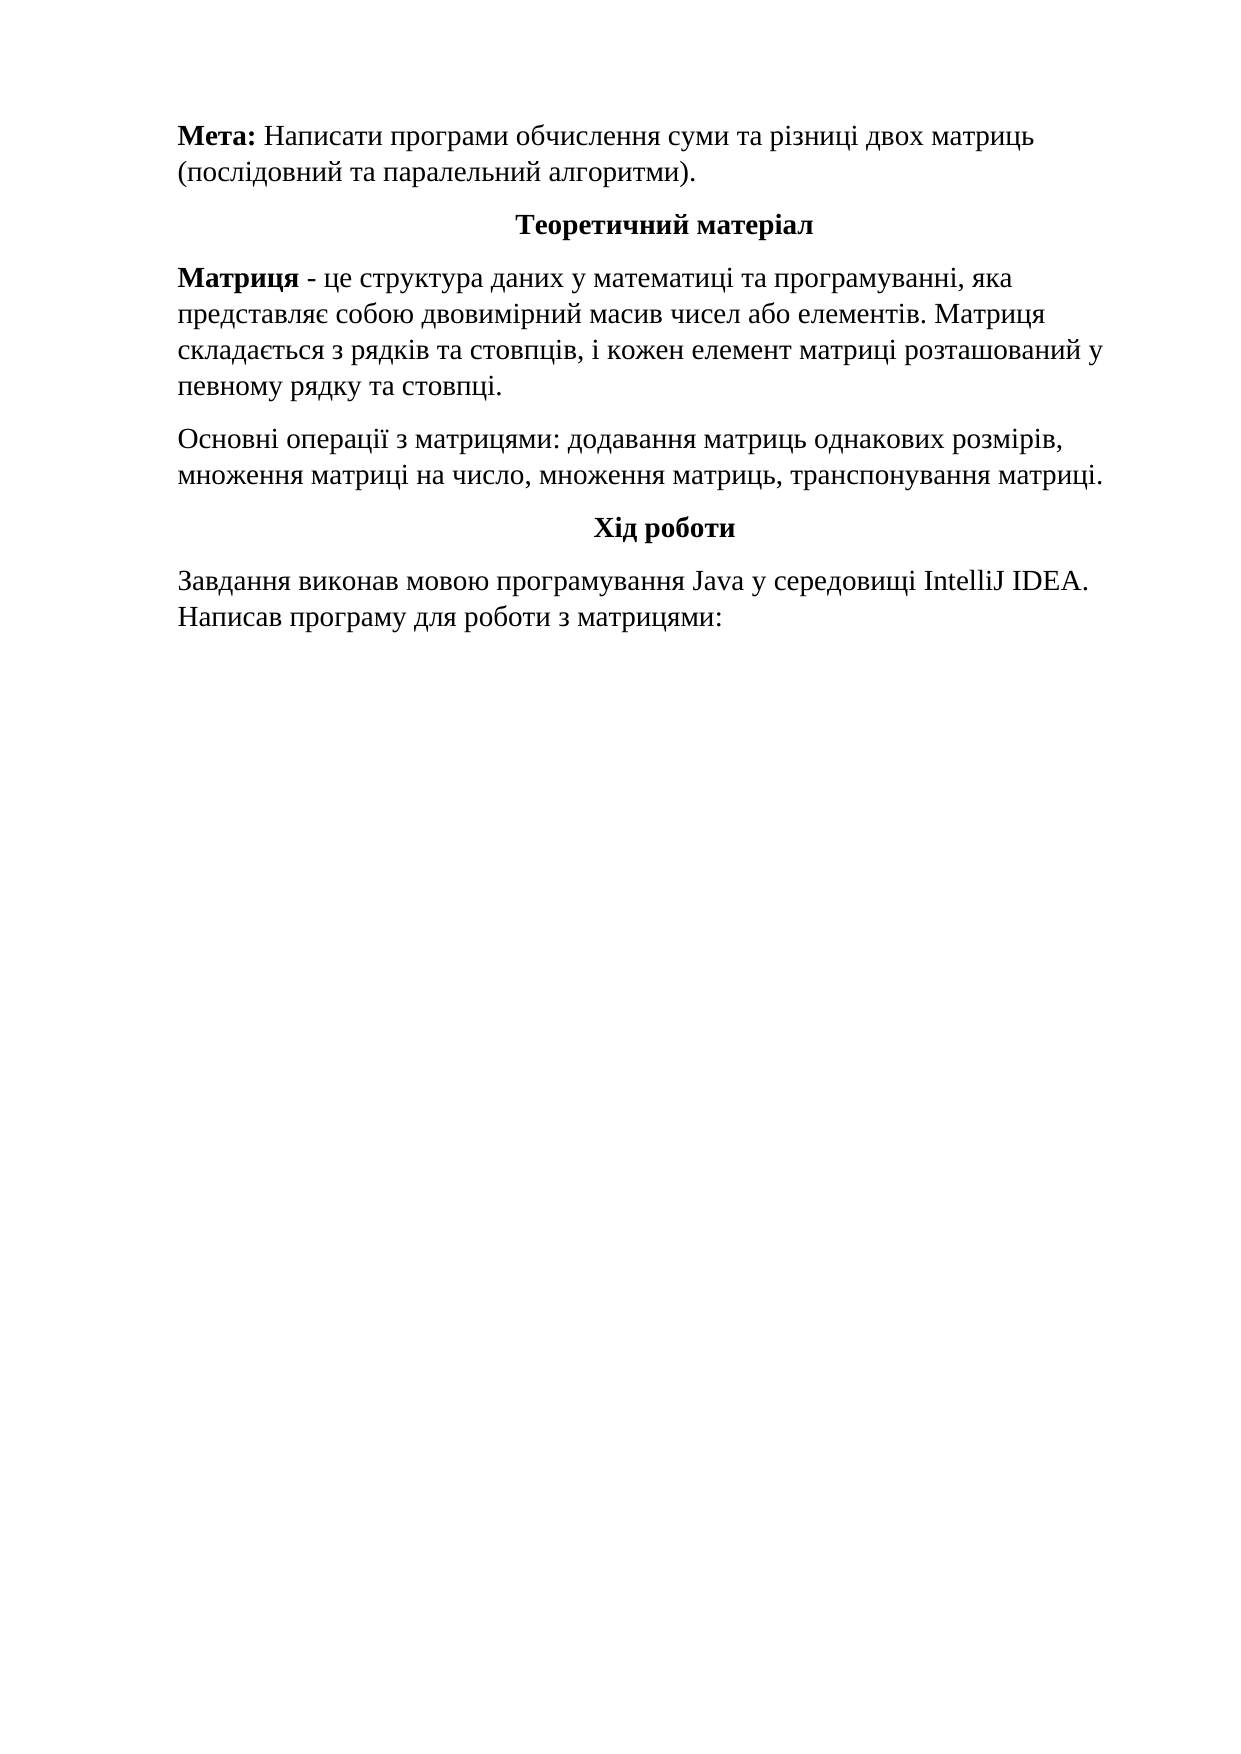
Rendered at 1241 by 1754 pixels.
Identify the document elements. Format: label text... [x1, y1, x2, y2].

text Мета: Написати програми обчислення суми та різниці двох матриць (послідовний та паралельний алгоритми). [177, 118, 1152, 188]
text Завдання виконав мовою програмування Java у середовищі IntelliJ IDEA. Написав програму для роботи з матрицями: [177, 563, 1152, 633]
text Теоретичний матеріал [177, 207, 1152, 241]
text Матриця - це структура даних у математиці та програмуванні, яка представляє собою двовимірний масив чисел або елементів. Матриця складається з рядків та стовпців, і кожен елемент матриці розташований у певному рядку та стовпці. [177, 260, 1152, 402]
text Хід роботи [177, 510, 1152, 544]
text Основні операції з матрицями: додавання матриць однакових розмірів, множення матриці на число, множення матриць, транспонування матриці. [177, 421, 1152, 491]
